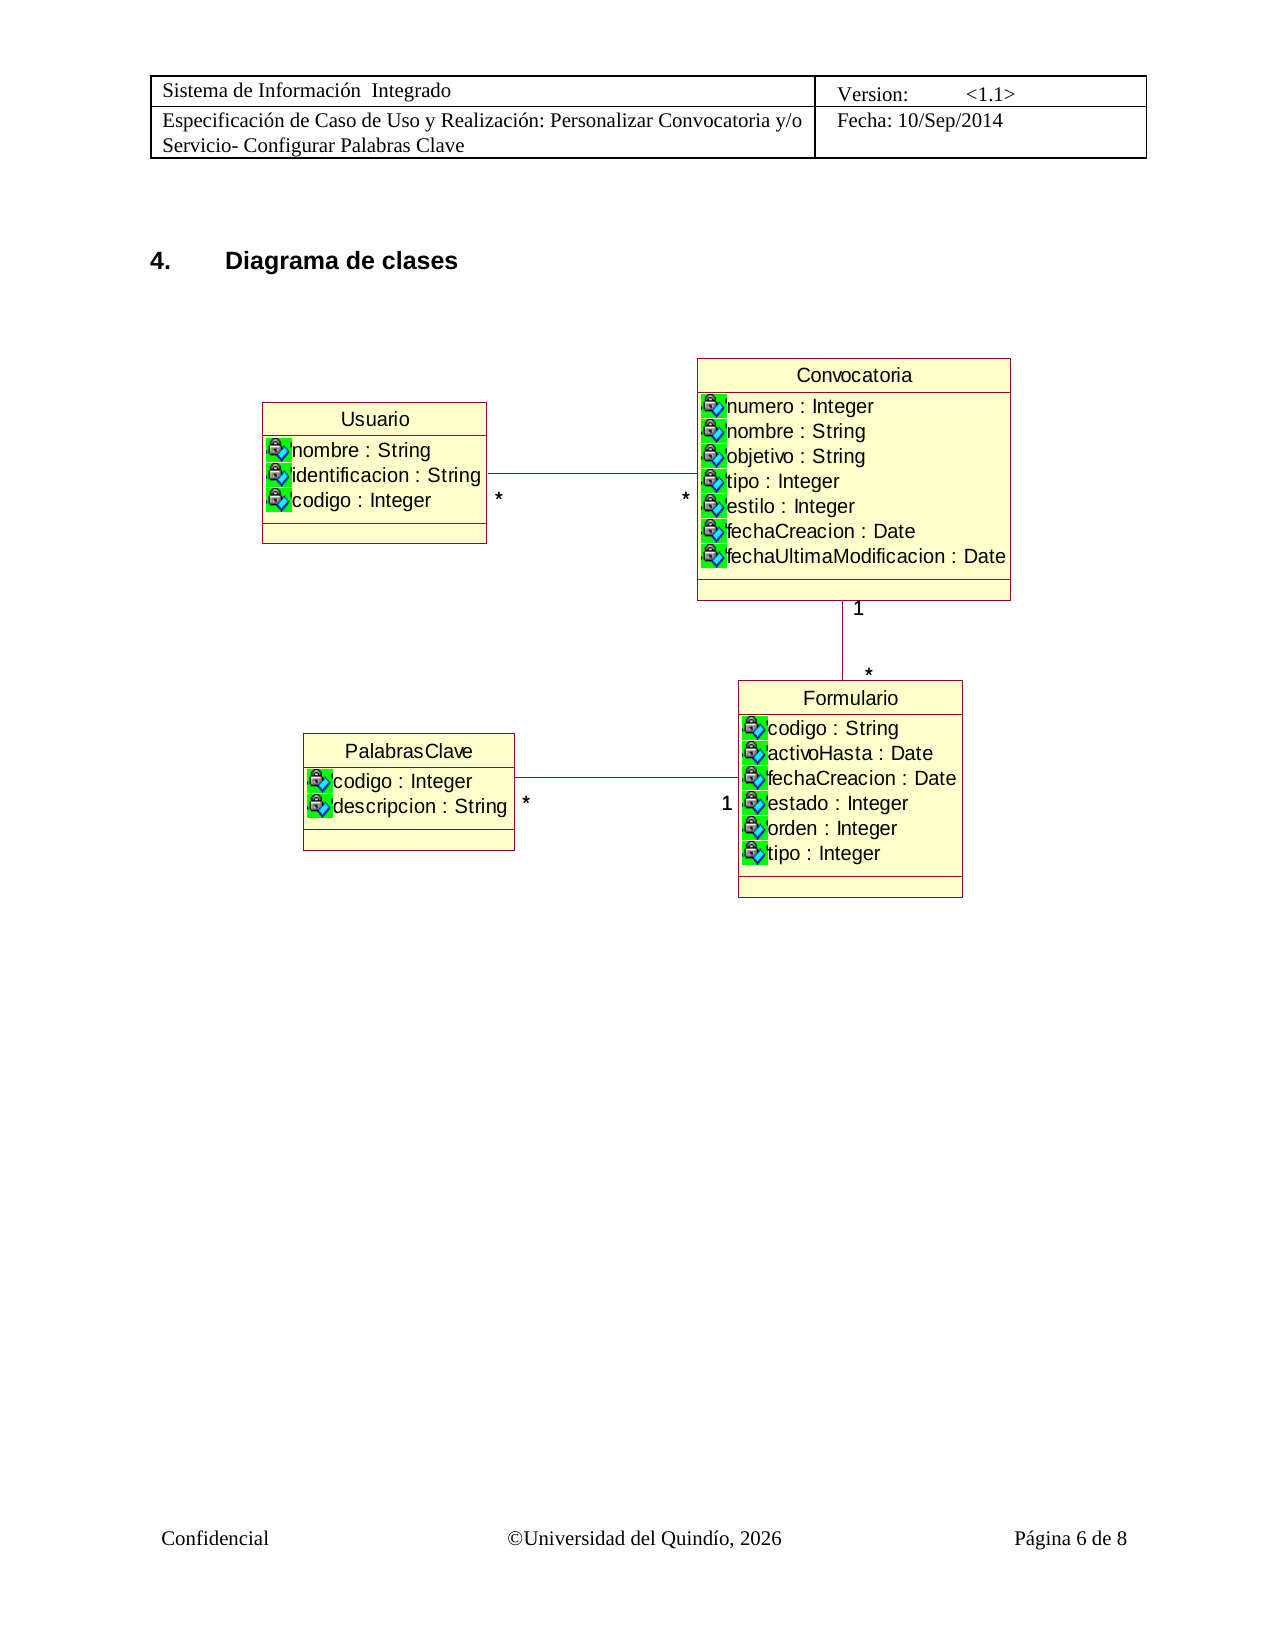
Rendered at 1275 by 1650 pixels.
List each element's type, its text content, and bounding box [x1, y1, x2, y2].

subtitle Diagrama de clases [150, 246, 1125, 275]
